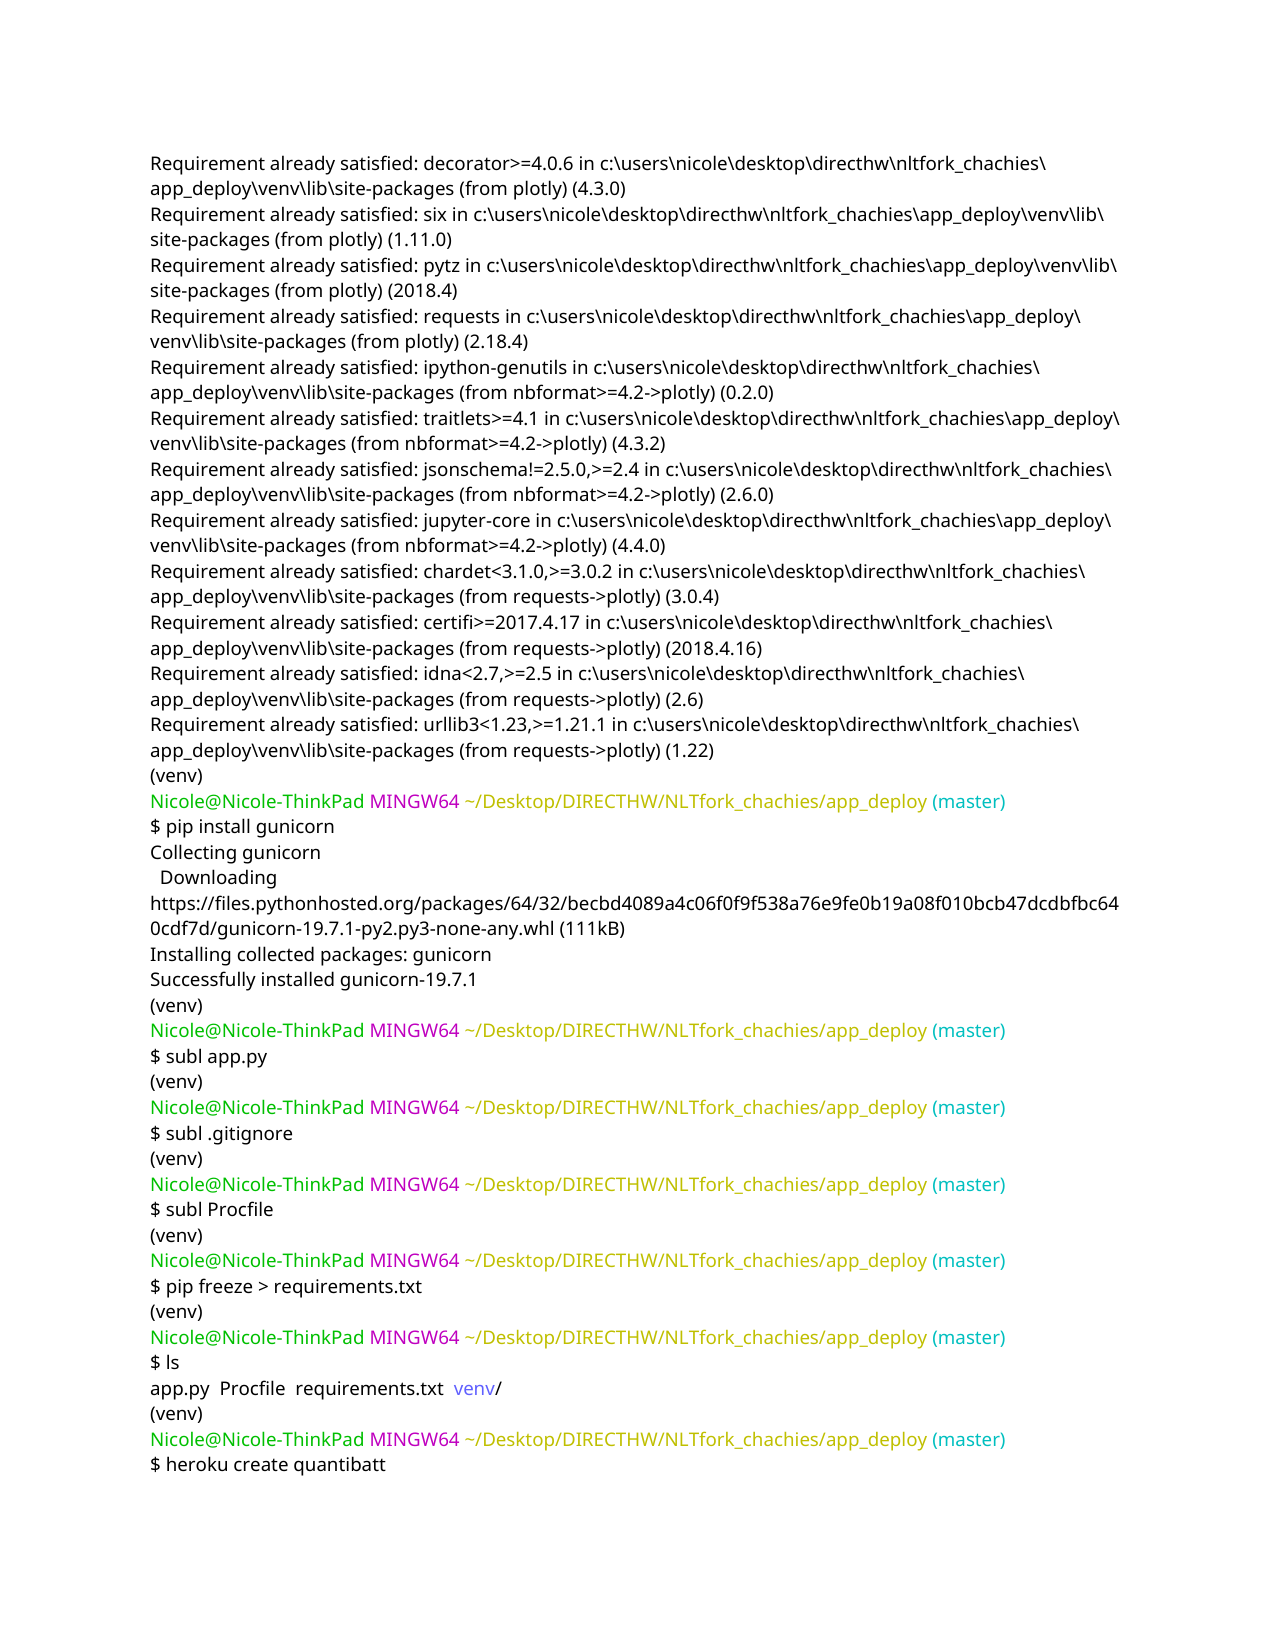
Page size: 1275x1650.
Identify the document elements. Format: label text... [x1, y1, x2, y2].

text Requirement already satisfied: requests in c:\users\nicole\desktop\directhw\nltfork_chachies\app_deploy\venv\lib\site-packages (from plotly) (2.18.4) [150, 303, 1125, 354]
text Requirement already satisfied: pytz in c:\users\nicole\desktop\directhw\nltfork_chachies\app_deploy\venv\lib\site-packages (from plotly) (2018.4) [150, 252, 1125, 303]
text Nicole@Nicole-ThinkPad MINGW64 ~/Desktop/DIRECTHW/NLTfork_chachies/app_deploy (master) [150, 1018, 1125, 1043]
text $ subl app.py [150, 1043, 1125, 1069]
text Installing collected packages: gunicorn [150, 941, 1125, 967]
text (venv) [150, 1298, 1125, 1324]
text Requirement already satisfied: ipython-genutils in c:\users\nicole\desktop\directhw\nltfork_chachies\app_deploy\venv\lib\site-packages (from nbformat>=4.2->plotly) (0.2.0) [150, 354, 1125, 405]
text (venv) [150, 1145, 1125, 1171]
text $ subl .gitignore [150, 1120, 1125, 1145]
text $ subl Procfile [150, 1196, 1125, 1222]
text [150, 1426, 1125, 1452]
text app.py Procfile requirements.txt venv/ [150, 1375, 1125, 1401]
text Downloading https://files.pythonhosted.org/packages/64/32/becbd4089a4c06f0f9f538a76e9fe0b19a08f010bcb47dcdbfbc640cdf7d/gunicorn-19.7.1-py2.py3-none-any.whl (111kB) [150, 864, 1125, 941]
text Requirement already satisfied: decorator>=4.0.6 in c:\users\nicole\desktop\directhw\nltfork_chachies\app_deploy\venv\lib\site-packages (from plotly) (4.3.0) [150, 150, 1125, 201]
text Nicole@Nicole-ThinkPad MINGW64 ~/Desktop/DIRECTHW/NLTfork_chachies/app_deploy (master) [150, 788, 1125, 813]
text $ pip freeze > requirements.txt [150, 1273, 1125, 1298]
text (venv) [150, 1222, 1125, 1247]
text Nicole@Nicole-ThinkPad MINGW64 ~/Desktop/DIRECTHW/NLTfork_chachies/app_deploy (master) [150, 1094, 1125, 1120]
text $ ls [150, 1349, 1125, 1375]
text Requirement already satisfied: chardet<3.1.0,>=3.0.2 in c:\users\nicole\desktop\directhw\nltfork_chachies\app_deploy\venv\lib\site-packages (from requests->plotly) (3.0.4) [150, 558, 1125, 609]
text Collecting gunicorn [150, 839, 1125, 864]
text Nicole@Nicole-ThinkPad MINGW64 ~/Desktop/DIRECTHW/NLTfork_chachies/app_deploy (master) [150, 1171, 1125, 1196]
text Requirement already satisfied: traitlets>=4.1 in c:\users\nicole\desktop\directhw\nltfork_chachies\app_deploy\venv\lib\site-packages (from nbformat>=4.2->plotly) (4.3.2) [150, 405, 1125, 456]
text Requirement already satisfied: six in c:\users\nicole\desktop\directhw\nltfork_chachies\app_deploy\venv\lib\site-packages (from plotly) (1.11.0) [150, 201, 1125, 252]
text (venv) [150, 762, 1125, 788]
text Requirement already satisfied: urllib3<1.23,>=1.21.1 in c:\users\nicole\desktop\directhw\nltfork_chachies\app_deploy\venv\lib\site-packages (from requests->plotly) (1.22) [150, 711, 1125, 762]
text Successfully installed gunicorn-19.7.1 [150, 967, 1125, 992]
text Nicole@Nicole-ThinkPad MINGW64 ~/Desktop/DIRECTHW/NLTfork_chachies/app_deploy (master) [150, 1247, 1125, 1273]
text (venv) [150, 1401, 1125, 1426]
text Requirement already satisfied: idna<2.7,>=2.5 in c:\users\nicole\desktop\directhw\nltfork_chachies\app_deploy\venv\lib\site-packages (from requests->plotly) (2.6) [150, 660, 1125, 711]
text Requirement already satisfied: certifi>=2017.4.17 in c:\users\nicole\desktop\directhw\nltfork_chachies\app_deploy\venv\lib\site-packages (from requests->plotly) (2018.4.16) [150, 609, 1125, 660]
text Nicole@Nicole-ThinkPad MINGW64 ~/Desktop/DIRECTHW/NLTfork_chachies/app_deploy (master) [150, 1324, 1125, 1349]
text (venv) [150, 1069, 1125, 1094]
text (venv) [150, 992, 1125, 1018]
text Requirement already satisfied: jupyter-core in c:\users\nicole\desktop\directhw\nltfork_chachies\app_deploy\venv\lib\site-packages (from nbformat>=4.2->plotly) (4.4.0) [150, 507, 1125, 558]
text Requirement already satisfied: jsonschema!=2.5.0,>=2.4 in c:\users\nicole\desktop\directhw\nltfork_chachies\app_deploy\venv\lib\site-packages (from nbformat>=4.2->plotly) (2.6.0) [150, 456, 1125, 507]
text $ pip install gunicorn [150, 813, 1125, 839]
text $ heroku create quantibatt [150, 1452, 1125, 1477]
